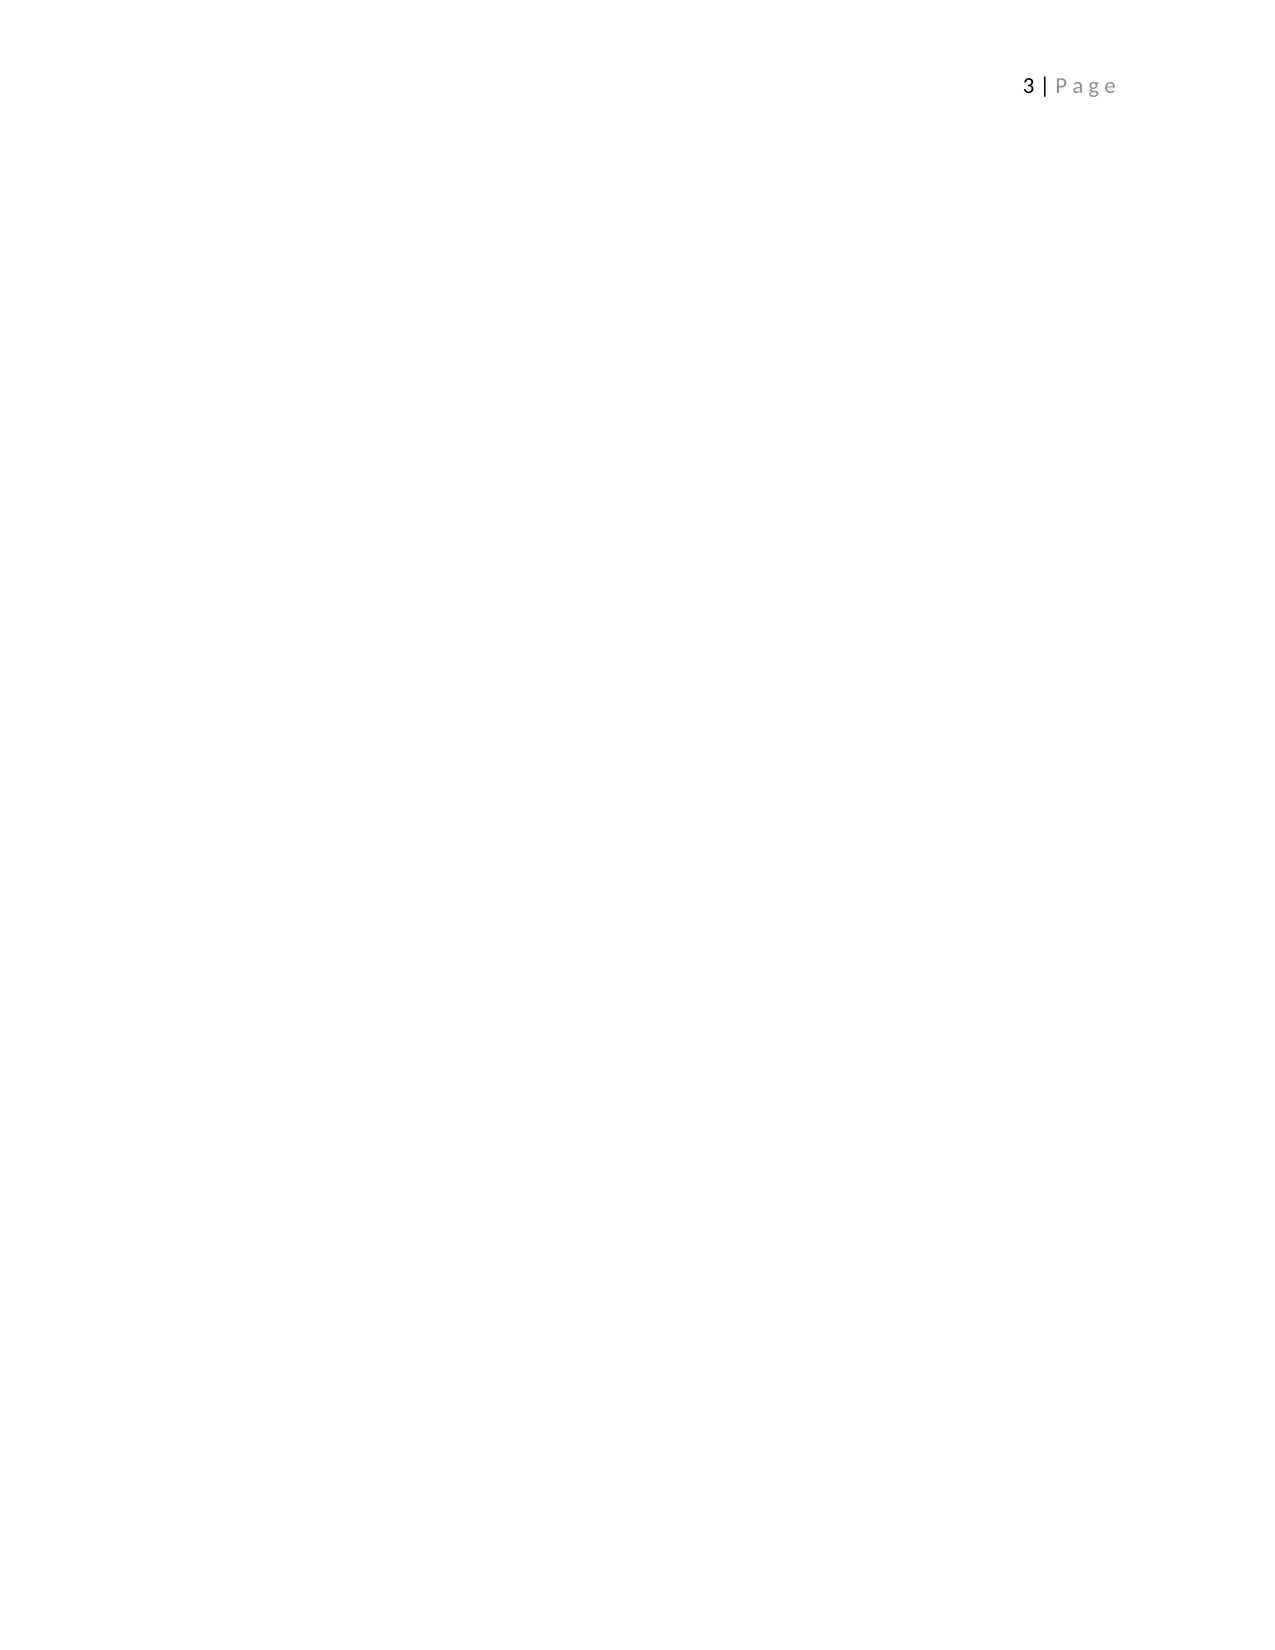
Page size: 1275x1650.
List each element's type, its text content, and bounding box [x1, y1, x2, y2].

text 3 | P a g e [150, 75, 1141, 98]
